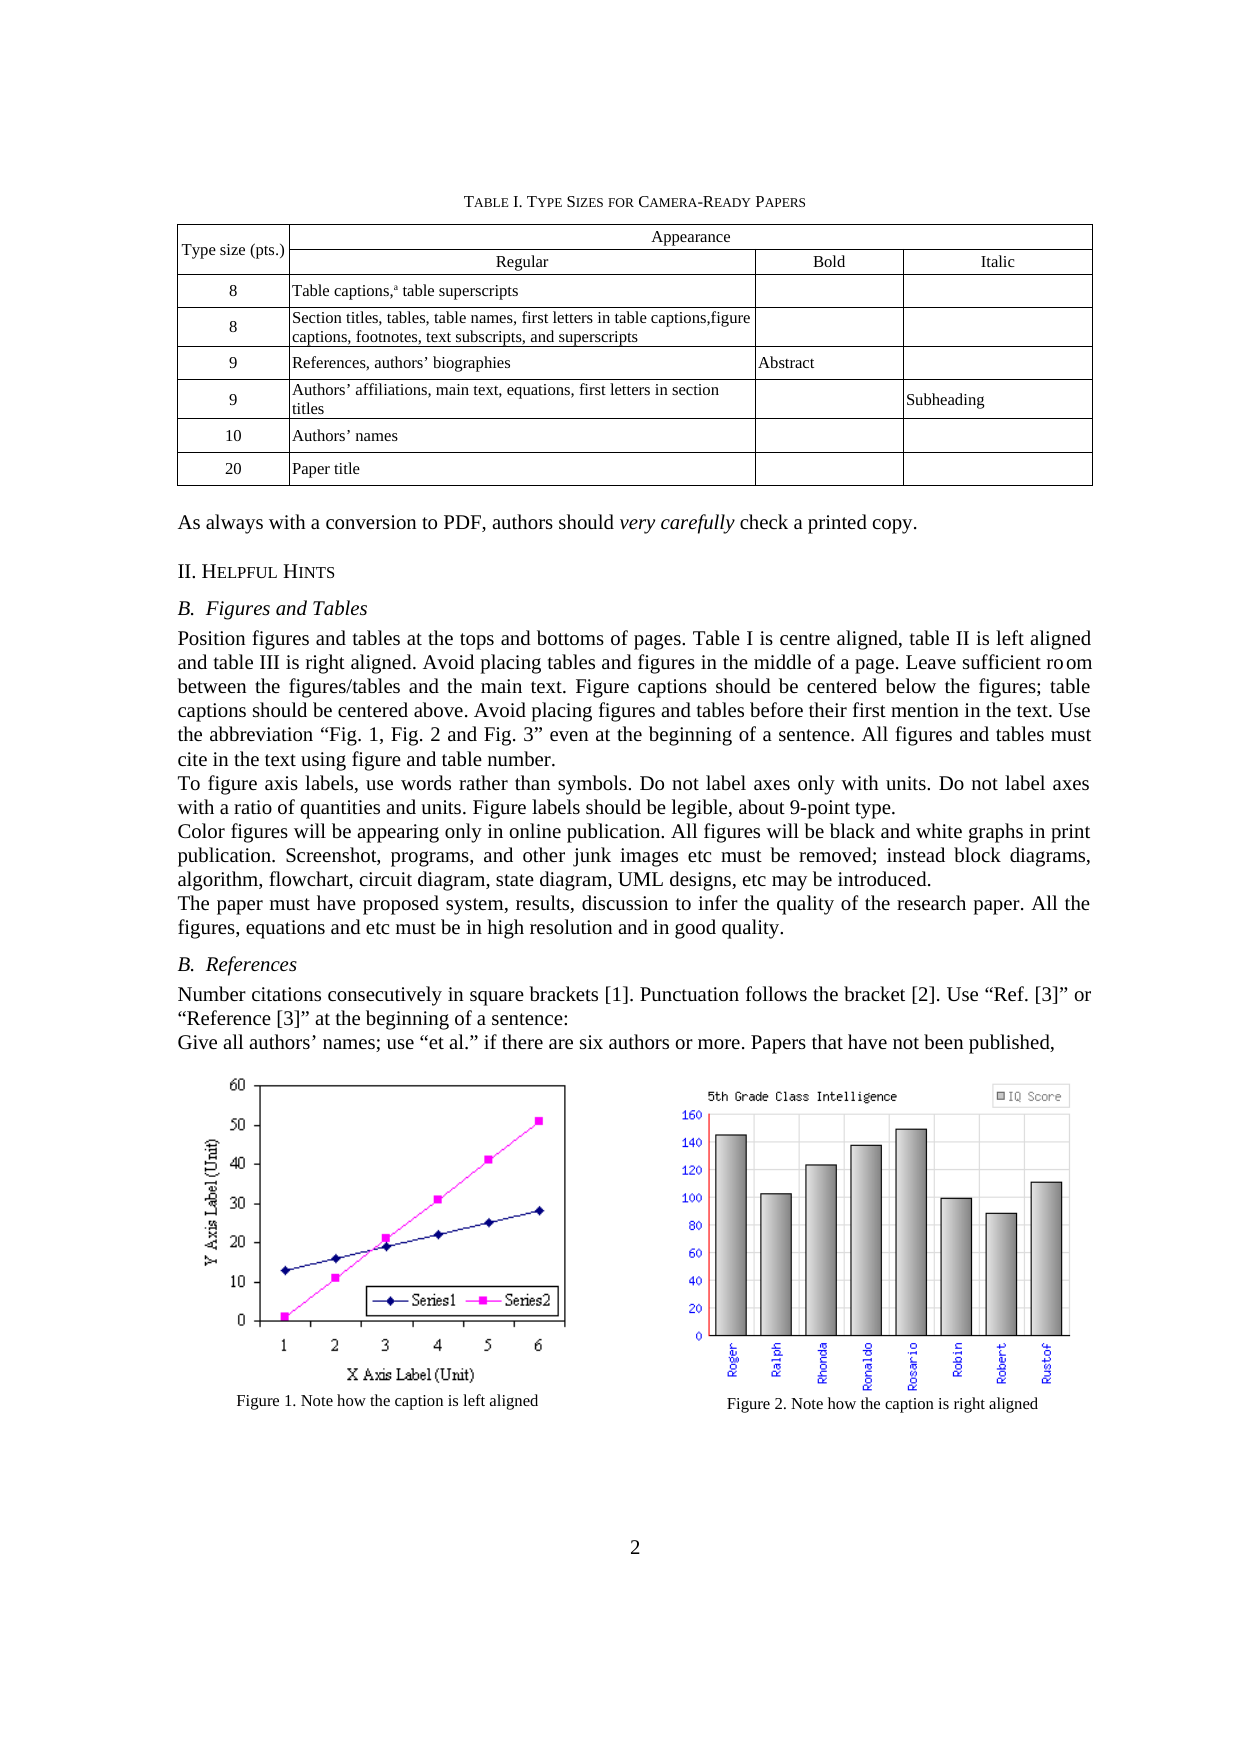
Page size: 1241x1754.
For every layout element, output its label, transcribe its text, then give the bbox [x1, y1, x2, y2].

picture [197, 1068, 575, 1391]
table_cell Authors’ affiliations, main text, equations, first letters in section titles [290, 380, 755, 418]
table_cell Paper title [290, 453, 755, 485]
picture [668, 1078, 1078, 1395]
table_cell Abstract [756, 347, 903, 379]
table_cell [756, 380, 903, 418]
table_header Type size (pts.) [178, 225, 289, 274]
list Table I. Type Sizes for Camera-Ready Papers [177, 192, 1092, 211]
table_cell 8 [178, 308, 289, 346]
table_cell [904, 275, 1092, 307]
table_cell [756, 453, 903, 485]
table_cell 9 [178, 347, 289, 379]
subtitle B. Figures and Tables [177, 596, 1092, 620]
table_cell [904, 419, 1092, 451]
text Color figures will be appearing only in online publication. All figures will be black and white graphs in print publication. Screenshot, programs, and other junk images etc must be removed; instead block diagrams, algorithm, flowchart, circuit diagram, state diagram, UML designs, etc may be introduced. [177, 819, 1092, 891]
text Position figures and tables at the tops and bottoms of pages. Table I is centre aligned, table II is left aligned and table III is right aligned. Avoid placing tables and figures in the middle of a page. Leave sufficient room between the figures/tables and the main text. Figure captions should be centered below the figures; table captions should be centered above. Avoid placing figures and tables before their first mention in the text. Use the abbreviation “Fig. 1, Fig. 2 and Fig. 3” even at the beginning of a sentence. All figures and tables must cite in the text using figure and table number. [177, 626, 1092, 771]
table_cell References, authors’ biographies [290, 347, 755, 379]
table_cell Regular [290, 250, 755, 274]
table_cell [756, 308, 903, 346]
text To figure axis labels, use words rather than symbols. Do not label axes only with units. Do not label axes with a ratio of quantities and units. Figure labels should be legible, about 9-point type. [177, 771, 1092, 819]
table_cell Subheading [904, 380, 1092, 418]
table_cell Bold [756, 250, 903, 274]
text Number citations consecutively in square brackets [1]. Punctuation follows the bracket [2]. Use “Ref. [3]” or “Reference [3]” at the beginning of a sentence: [177, 982, 1092, 1030]
text The paper must have proposed system, results, discussion to infer the quality of the research paper. All the figures, equations and etc must be in high resolution and in good quality. [177, 891, 1092, 939]
table_cell Section titles, tables, table names, first letters in table captions,figure captions, footnotes, text subscripts, and superscripts [290, 308, 755, 346]
table_cell Table captions,a table superscripts [290, 275, 755, 307]
table_cell [756, 419, 903, 451]
subtitle B. References [177, 951, 1092, 976]
text As always with a conversion to PDF, authors should very carefully check a printed copy. [177, 510, 1092, 534]
table_cell 20 [178, 453, 289, 485]
table_cell Authors’ names [290, 419, 755, 451]
subtitle II. Helpful Hints [177, 559, 1092, 583]
table_cell 10 [178, 419, 289, 451]
text Give all authors’ names; use “et al.” if there are six authors or more. Papers that have not been published, [177, 1030, 1092, 1054]
table_cell [904, 453, 1092, 485]
table_cell Italic [904, 250, 1092, 274]
table_cell 9 [178, 380, 289, 418]
table_cell [756, 275, 903, 307]
table_cell [904, 308, 1092, 346]
table_cell [904, 347, 1092, 379]
table_header Appearance [290, 225, 1092, 249]
table_cell 8 [178, 275, 289, 307]
